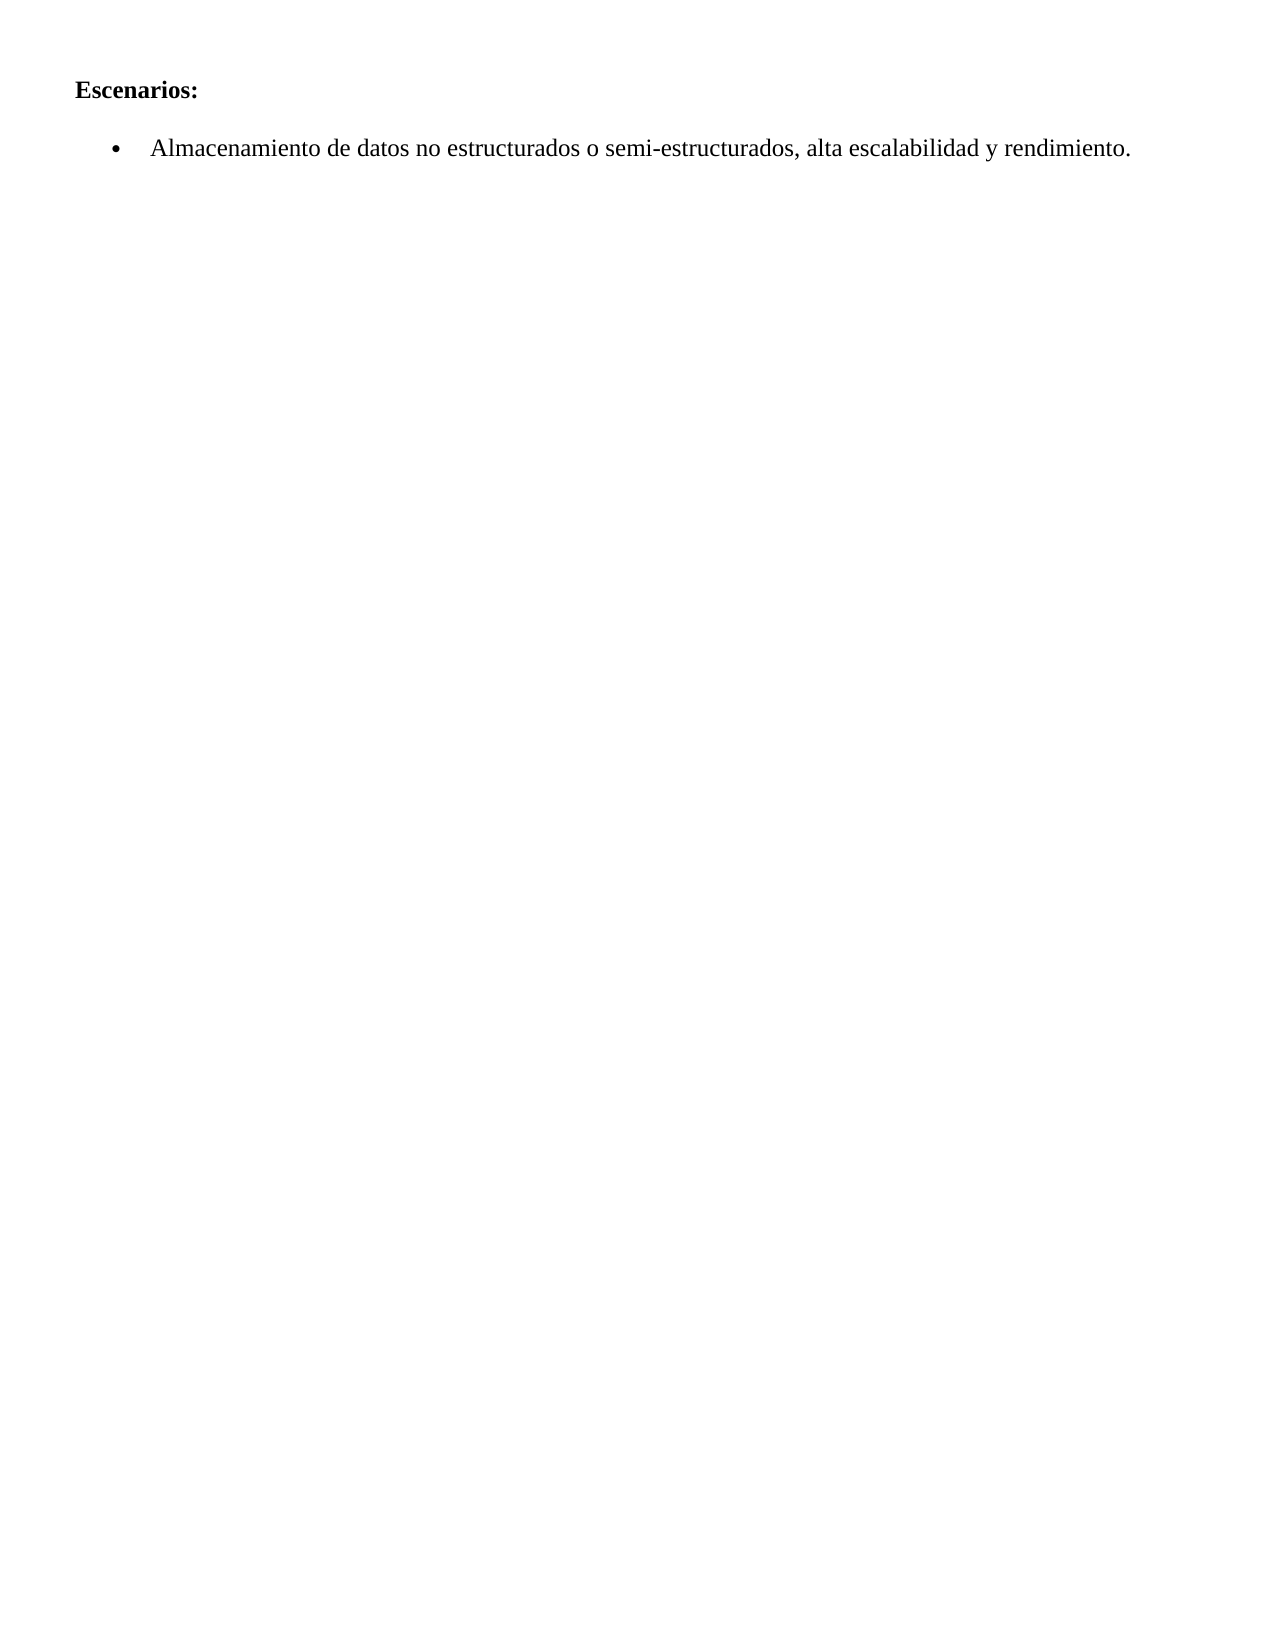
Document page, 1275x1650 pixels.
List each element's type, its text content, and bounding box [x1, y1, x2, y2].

text Escenarios: [75, 75, 1200, 104]
list Almacenamiento de datos no estructurados o semi-estructurados, alta escalabilidad y rendimiento. [112, 133, 1200, 162]
